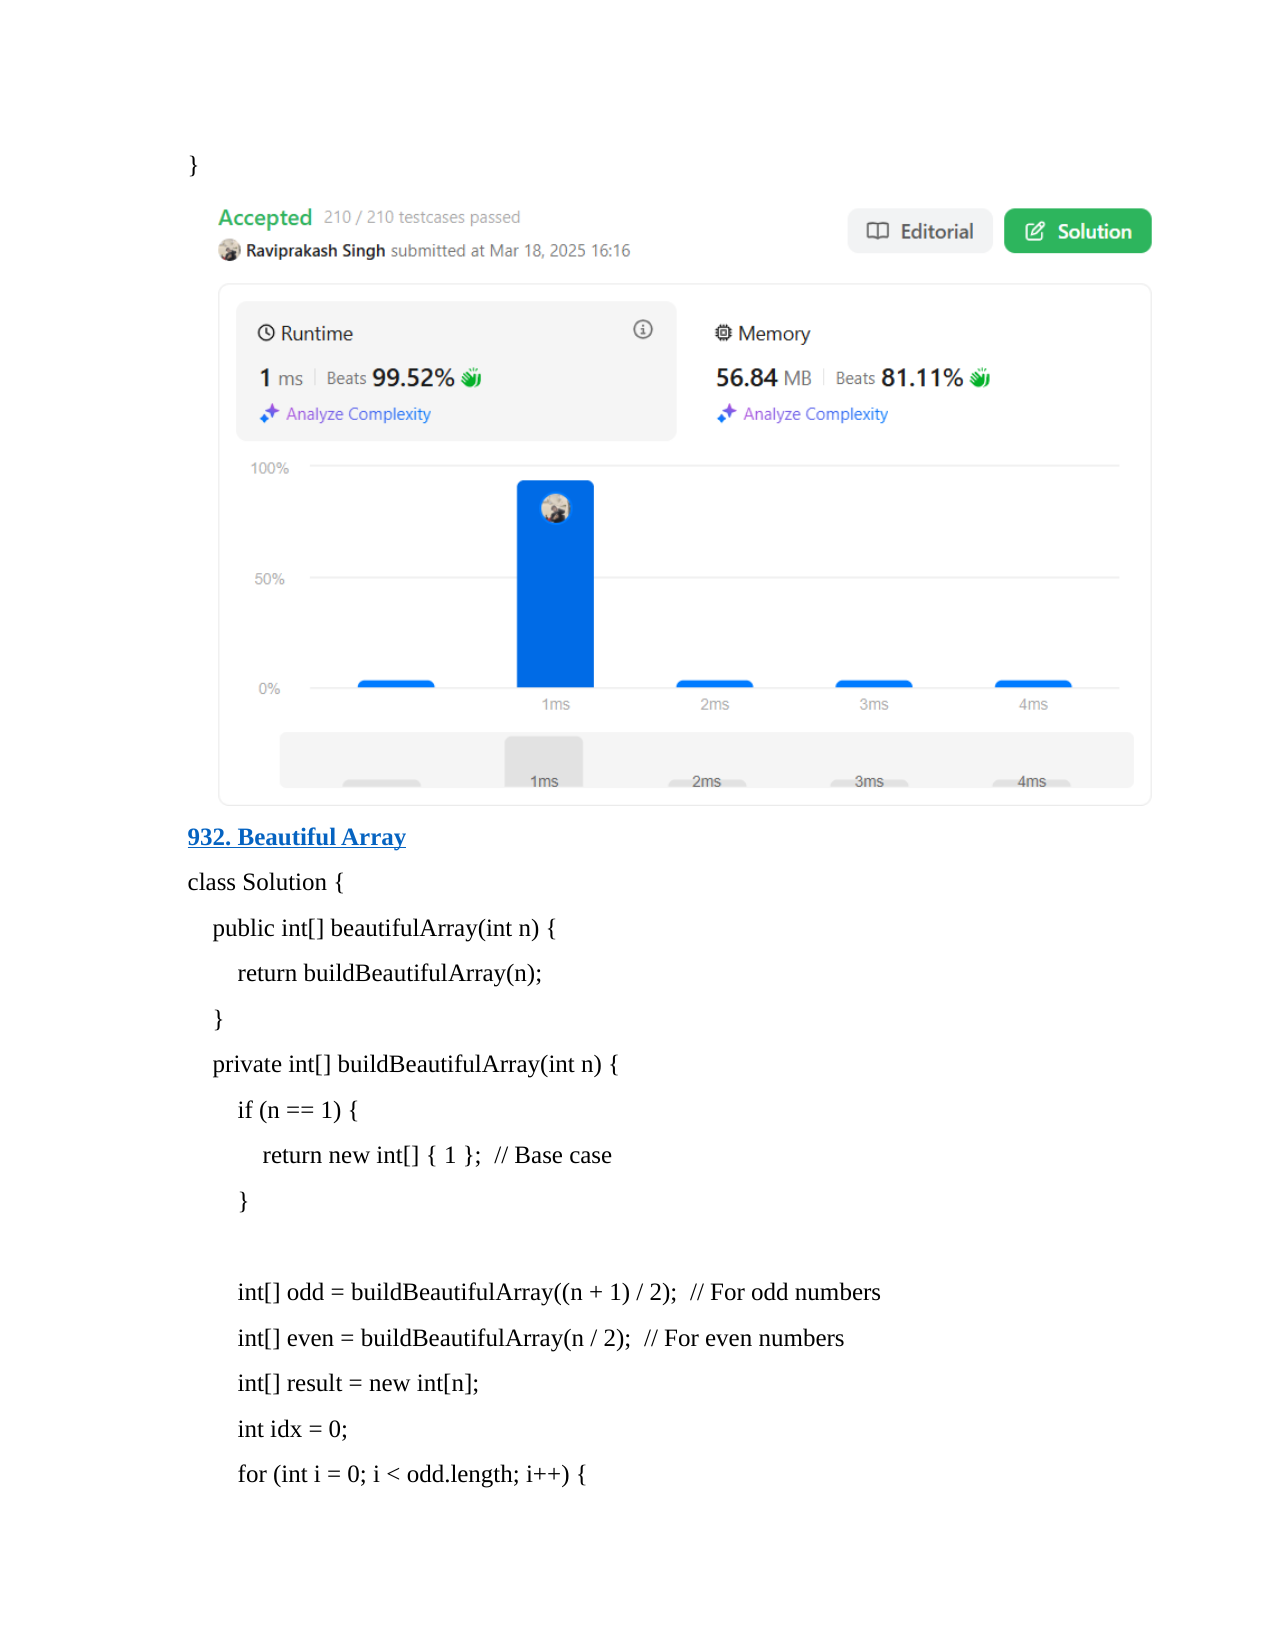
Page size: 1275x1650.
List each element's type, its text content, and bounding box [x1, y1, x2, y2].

text private int[] buildBeautifulArray(int n) { [187, 1049, 1087, 1078]
text 932. Beautiful Array [187, 822, 1087, 851]
text if (n == 1) { [187, 1095, 1087, 1124]
text } [187, 1004, 1087, 1033]
text int[] even = buildBeautifulArray(n / 2); // For even numbers [187, 1323, 1087, 1351]
text } [187, 1186, 1087, 1215]
text public int[] beautifulArray(int n) { [187, 913, 1087, 942]
picture [187, 195, 1163, 806]
text int idx = 0; [187, 1414, 1087, 1442]
text class Solution { [187, 867, 1087, 896]
text for (int i = 0; i < odd.length; i++) { [187, 1459, 1087, 1488]
text } [187, 150, 1087, 179]
text return new int[] { 1 }; // Base case [187, 1141, 1087, 1169]
text return buildBeautifulArray(n); [187, 958, 1087, 987]
text int[] odd = buildBeautifulArray((n + 1) / 2); // For odd numbers [187, 1277, 1087, 1306]
text int[] result = new int[n]; [187, 1368, 1087, 1397]
